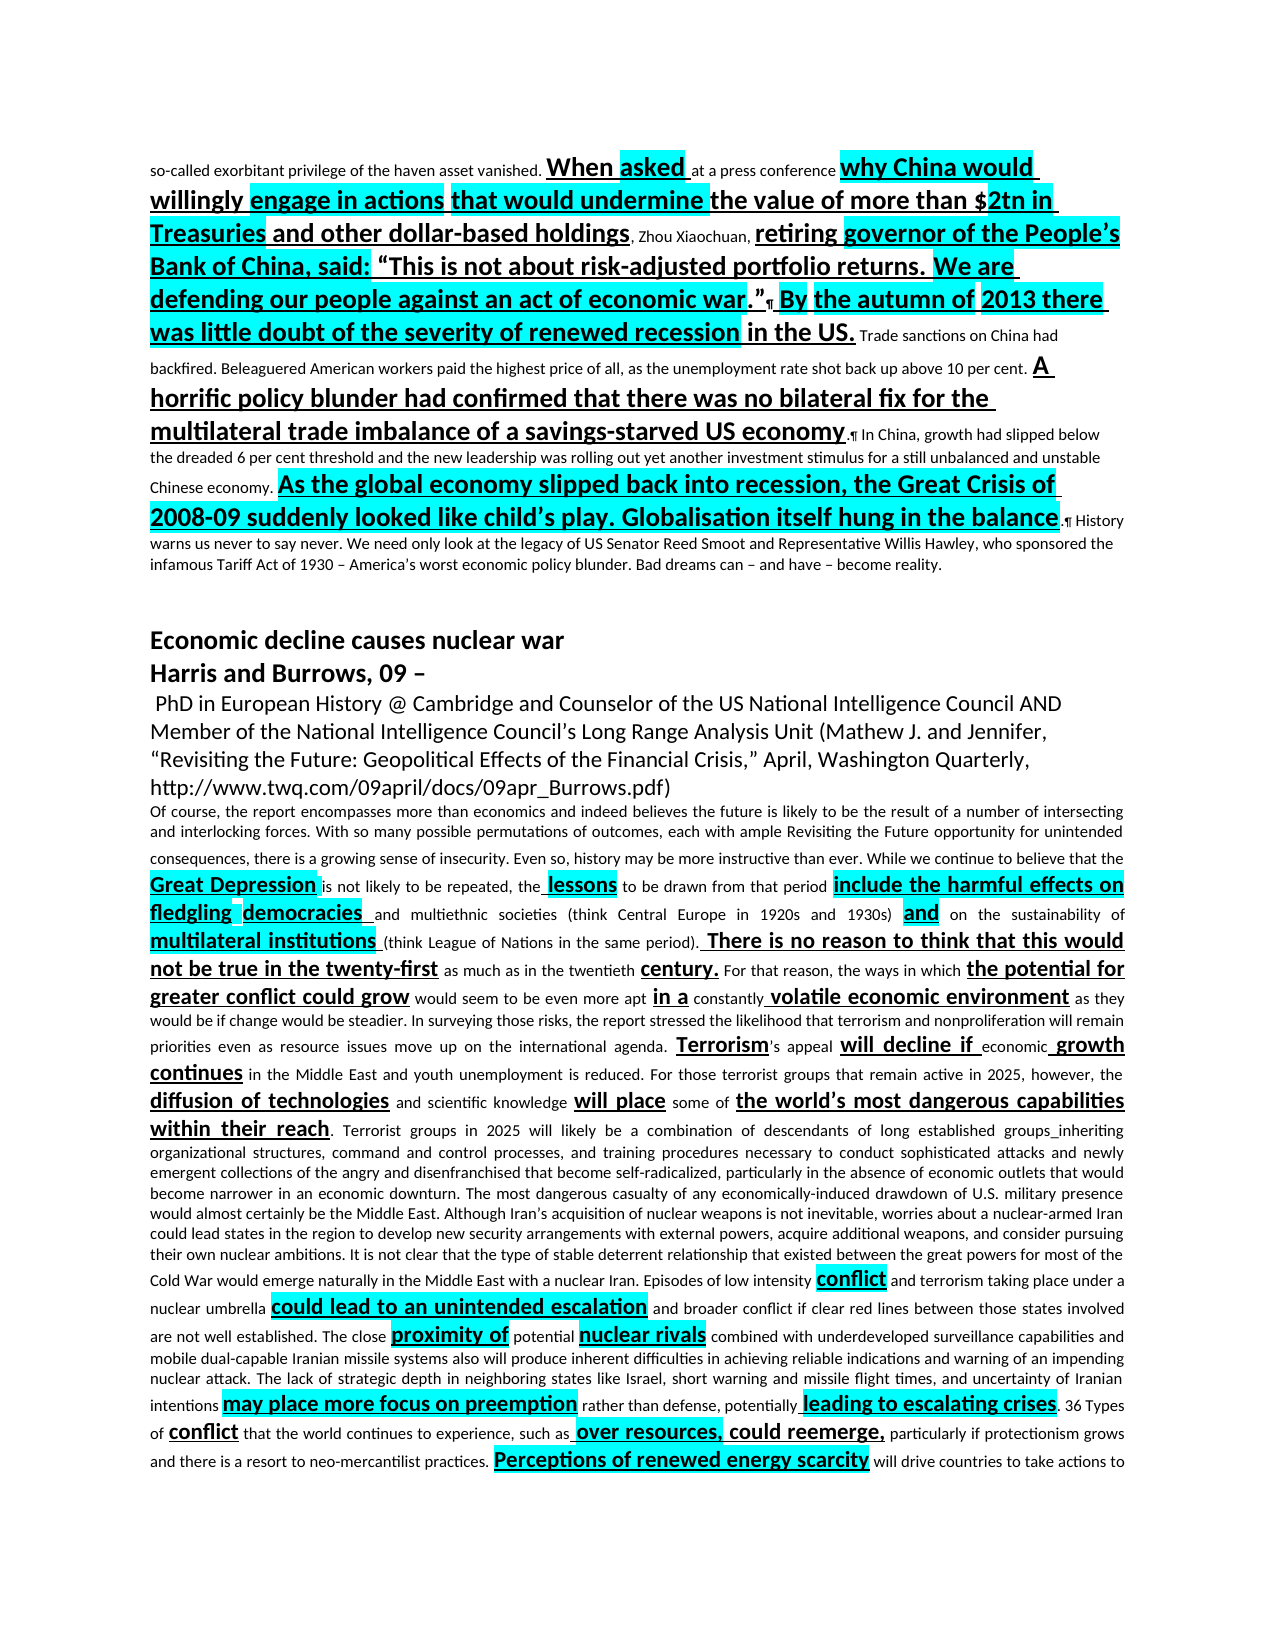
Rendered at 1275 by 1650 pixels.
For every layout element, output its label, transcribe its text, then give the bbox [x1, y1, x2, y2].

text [150, 150, 1125, 574]
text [150, 801, 1125, 1473]
text PhD in European History @ Cambridge and Counselor of the US National Intelligence Council AND Member of the National Intelligence Council’s Long Range Analysis Unit (Mathew J. and Jennifer, “Revisiting the Future: Geopolitical Effects of the Financial Crisis,” April, Washington Quarterly, http://www.twq.com/09april/docs/09apr_Burrows.pdf) [150, 689, 1125, 801]
text Harris and Burrows, 09 – [150, 656, 1125, 689]
subtitle Economic decline causes nuclear war [150, 623, 1125, 656]
